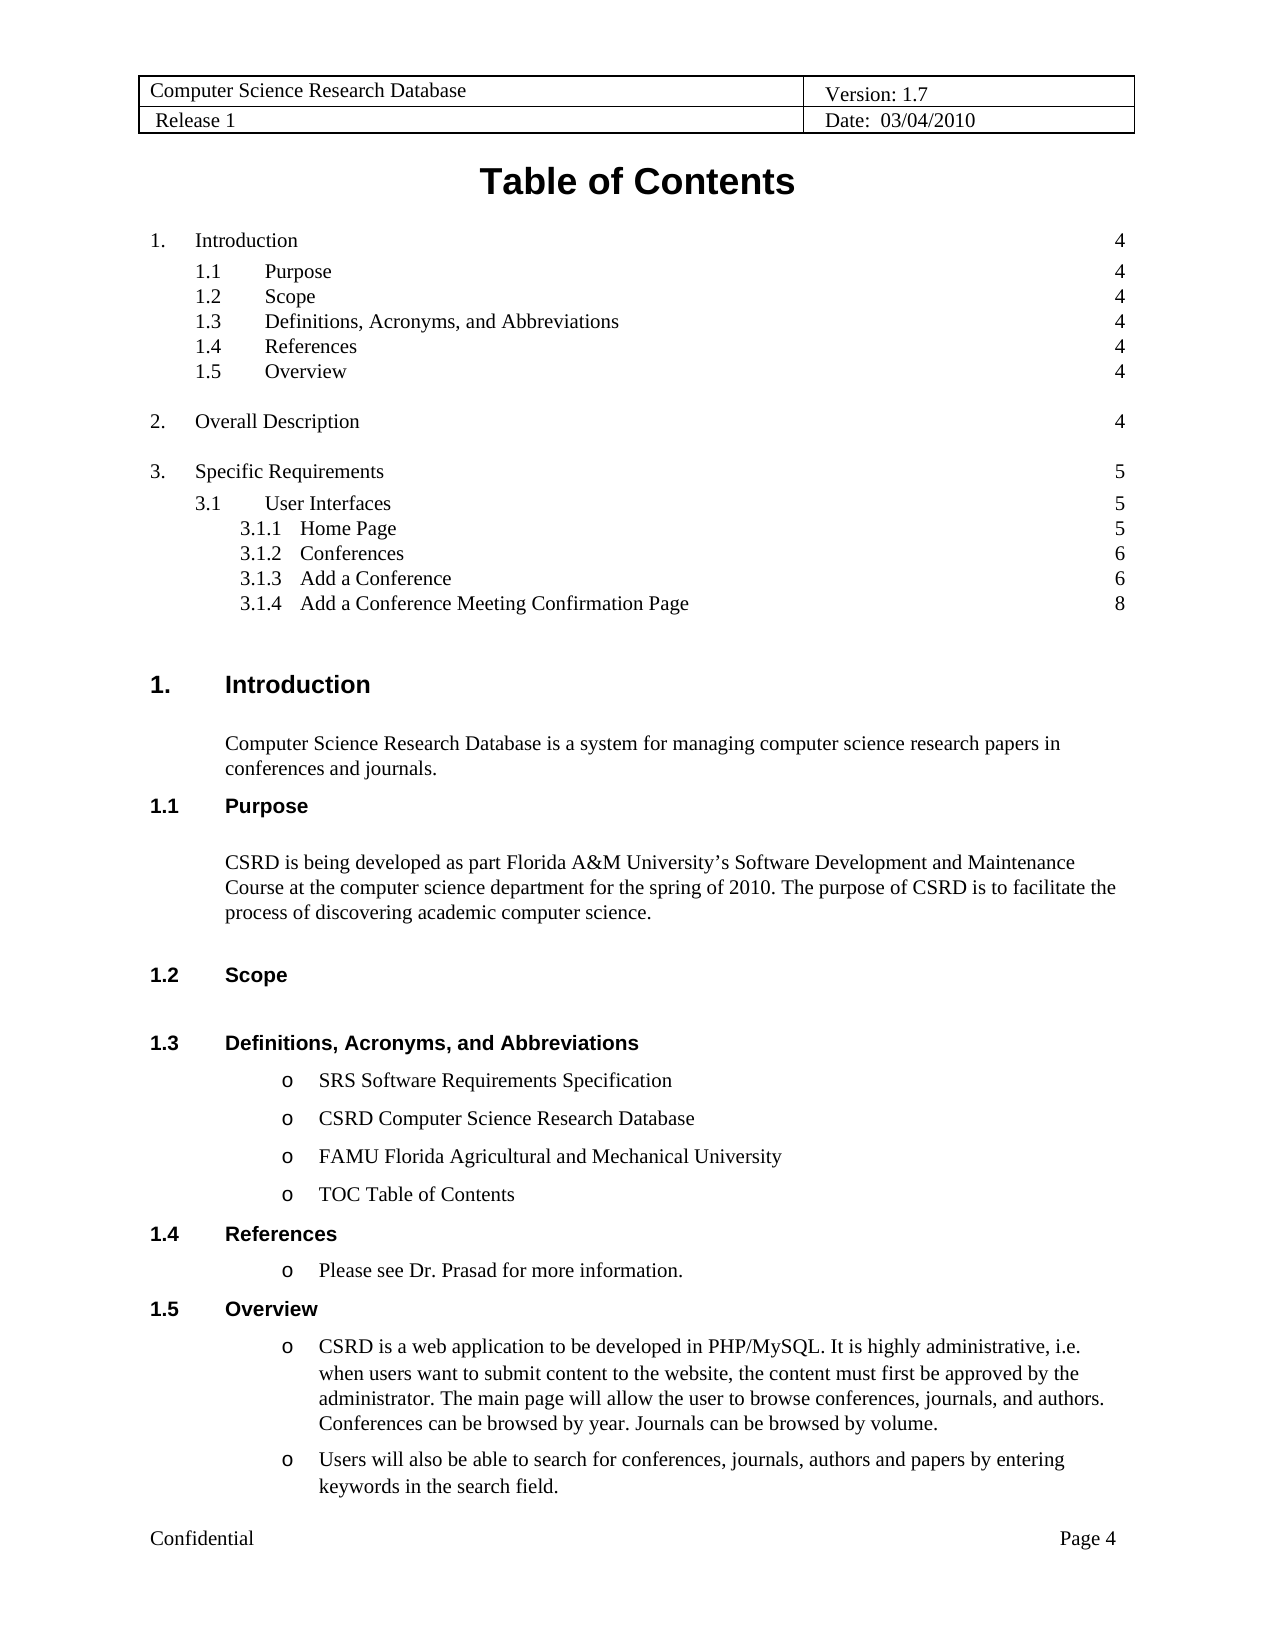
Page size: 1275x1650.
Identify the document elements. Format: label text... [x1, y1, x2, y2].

text 1.2 Scope 4 [195, 283, 1050, 308]
subtitle Scope [150, 961, 1125, 986]
text 3. Specific Requirements 5 [150, 458, 1050, 483]
title Table of Contents [150, 159, 1125, 202]
subtitle Introduction [150, 670, 1125, 699]
text 1.5 Overview 4 [195, 358, 1050, 383]
text 1.3 Definitions, Acronyms, and Abbreviations 4 [195, 308, 1050, 333]
text CSRD Computer Science Research Database [281, 1106, 1125, 1132]
subtitle Overview [150, 1296, 1125, 1321]
text 3.1.1 Home Page 5 [240, 514, 1125, 539]
text 3.1.3 Add a Conference 6 [240, 564, 1125, 589]
text Please see Dr. Prasad for more information. [281, 1258, 1125, 1284]
text 3.1.4 Add a Conference Meeting Confirmation Page 8 [240, 589, 1125, 614]
text 1.4 References 4 [195, 333, 1050, 358]
text Users will also be able to search for conferences, journals, authors and papers by entering keywords in the search field. [281, 1447, 1125, 1498]
text 3.1.2 Conferences 6 [240, 539, 1125, 564]
text SRS Software Requirements Specification [281, 1068, 1125, 1093]
text CSRD is a web application to be developed in PHP/MySQL. It is highly administrative, i.e. when users want to submit content to the website, the content must first be approved by the administrator. The main page will allow the user to browse conferences, journals, and authors. Conferences can be browsed by year. Journals can be browsed by volume. [281, 1334, 1125, 1434]
subtitle Definitions, Acronyms, and Abbreviations [150, 1030, 1125, 1055]
text FAMU Florida Agricultural and Mechanical University [281, 1144, 1125, 1170]
text 1.1 Purpose 4 [195, 258, 1050, 283]
text CSRD is being developed as part Florida A&M University’s Software Development and Maintenance Course at the computer science department for the spring of 2010. The purpose of CSRD is to facilitate the process of discovering academic computer science. [225, 849, 1125, 924]
text 3.1 User Interfaces 5 [195, 489, 1050, 514]
subtitle Purpose [150, 793, 1125, 818]
text 2. Overall Description 4 [150, 408, 1050, 433]
text TOC Table of Contents [281, 1182, 1125, 1208]
text Computer Science Research Database is a system for managing computer science research papers in conferences and journals. [225, 730, 1125, 780]
text 1. Introduction 4 [150, 227, 1050, 252]
subtitle References [150, 1221, 1125, 1246]
